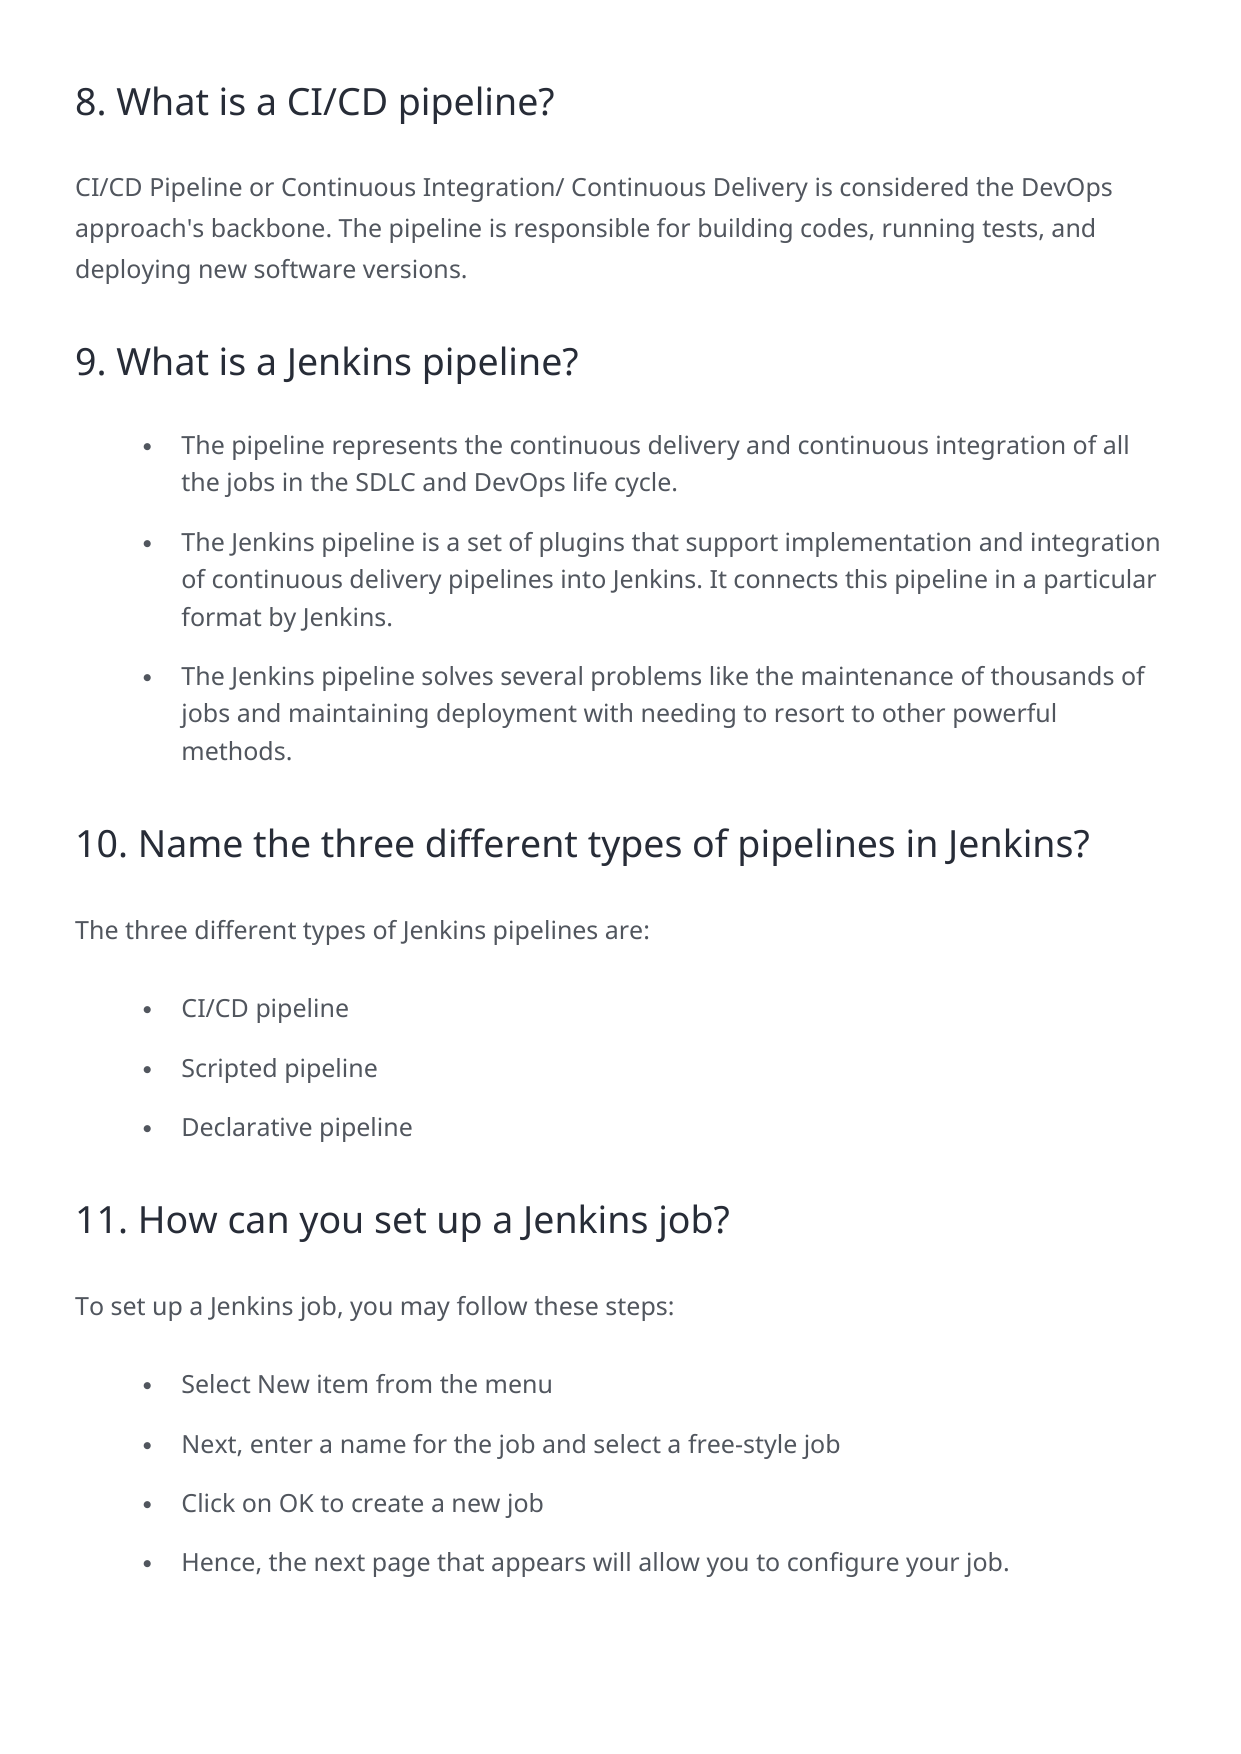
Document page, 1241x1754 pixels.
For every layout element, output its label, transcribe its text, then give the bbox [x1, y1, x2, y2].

text 9. What is a Jenkins pipeline? [75, 335, 1165, 386]
text CI/CD Pipeline or Continuous Integration/ Continuous Delivery is considered the DevOps approach's backbone. The pipeline is responsible for building codes, running tests, and deploying new software versions. [75, 163, 1165, 285]
list Declarative pipeline [144, 1106, 1165, 1144]
text 10. Name the three different types of pipelines in Jenkins? [75, 818, 1165, 869]
list Hence, the next page that appears will allow you to configure your job. [144, 1542, 1165, 1579]
text 11. How can you set up a Jenkins job? [75, 1194, 1165, 1245]
text 8. What is a CI/CD pipeline? [75, 75, 1165, 126]
list The Jenkins pipeline is a set of plugins that support implementation and integration of continuous delivery pipelines into Jenkins. It connects this pipeline in a particular format by Jenkins. [144, 521, 1165, 633]
text The three different types of Jenkins pipelines are: [75, 906, 1165, 947]
list Next, enter a name for the job and select a free-style job [144, 1423, 1165, 1460]
list The pipeline represents the continuous delivery and continuous integration of all the jobs in the SDLC and DevOps life cycle. [144, 424, 1165, 499]
list The Jenkins pipeline solves several problems like the maintenance of thousands of jobs and maintaining deployment with needing to resort to other powerful methods. [144, 655, 1165, 768]
text To set up a Jenkins job, you may follow these steps: [75, 1282, 1165, 1323]
list CI/CD pipeline [144, 987, 1165, 1025]
list Click on OK to create a new job [144, 1482, 1165, 1520]
list Scripted pipeline [144, 1047, 1165, 1084]
list Select New item from the menu [144, 1363, 1165, 1401]
